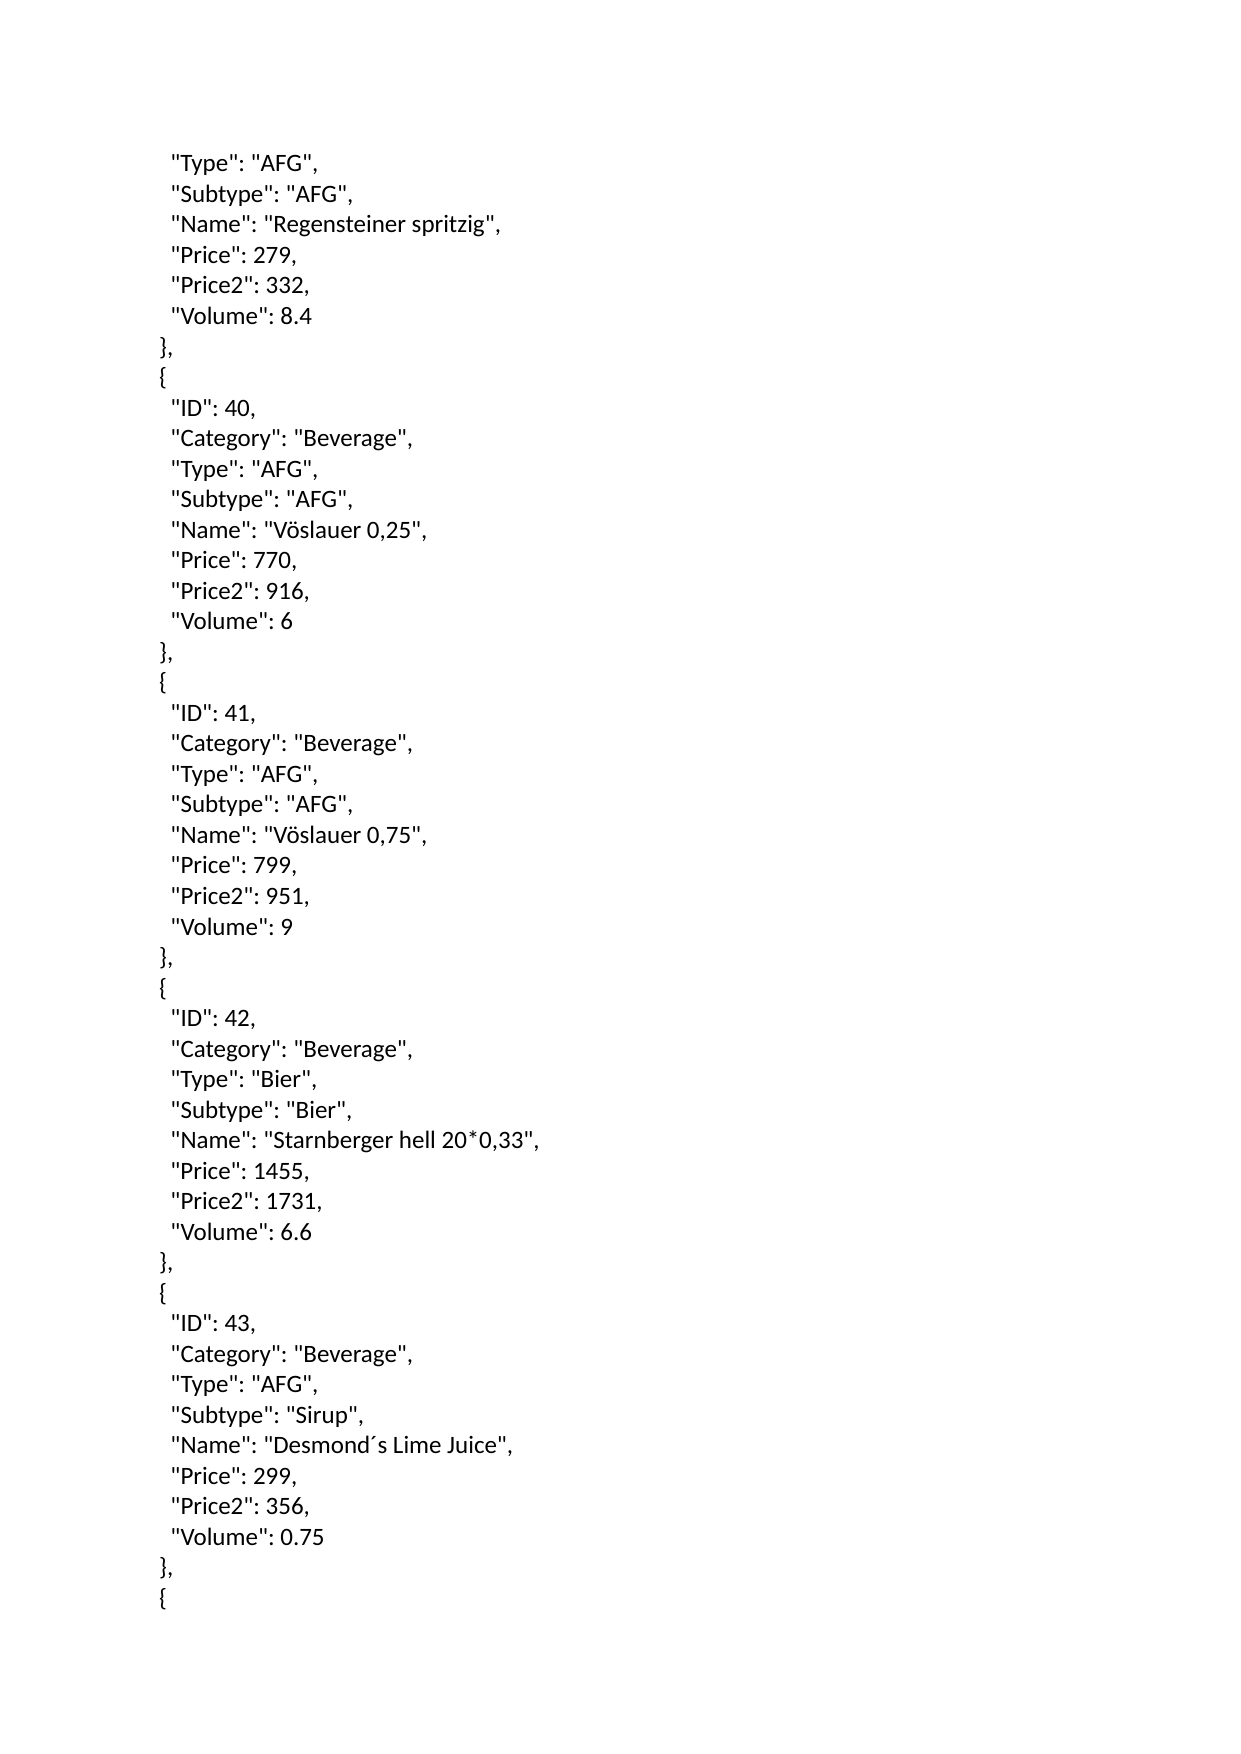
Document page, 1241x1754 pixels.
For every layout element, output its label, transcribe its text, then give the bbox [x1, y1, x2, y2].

text "Type": "AFG", [148, 148, 1093, 178]
text "Subtype": "AFG", [148, 788, 1093, 819]
text "Price2": 916, [148, 575, 1093, 605]
text "Price": 799, [148, 849, 1093, 880]
text "Volume": 9 [148, 911, 1093, 941]
text "ID": 40, [148, 392, 1093, 422]
text }, [148, 1246, 1093, 1277]
text "Price2": 1731, [148, 1185, 1093, 1216]
text "Category": "Beverage", [148, 1033, 1093, 1063]
text "Type": "AFG", [148, 1368, 1093, 1399]
text "Name": "Vöslauer 0,25", [148, 514, 1093, 544]
text "Subtype": "Bier", [148, 1094, 1093, 1124]
text }, [148, 636, 1093, 666]
text "Price": 770, [148, 544, 1093, 575]
text "Volume": 6.6 [148, 1216, 1093, 1246]
text "Category": "Beverage", [148, 727, 1093, 758]
text }, [148, 941, 1093, 972]
text "Subtype": "Sirup", [148, 1399, 1093, 1429]
text { [148, 972, 1093, 1002]
text "Volume": 8.4 [148, 300, 1093, 331]
text "Category": "Beverage", [148, 1338, 1093, 1368]
text "Name": "Starnberger hell 20*0,33", [148, 1124, 1093, 1155]
text { [148, 1277, 1093, 1307]
text "Price": 279, [148, 239, 1093, 270]
text "Volume": 0.75 [148, 1521, 1093, 1552]
text "Type": "Bier", [148, 1063, 1093, 1094]
text "ID": 43, [148, 1307, 1093, 1338]
text { [148, 666, 1093, 697]
text "Price": 1455, [148, 1155, 1093, 1185]
text "Type": "AFG", [148, 453, 1093, 483]
text { [148, 361, 1093, 392]
text "ID": 41, [148, 697, 1093, 727]
text "Category": "Beverage", [148, 422, 1093, 453]
text "Volume": 6 [148, 605, 1093, 636]
text "Subtype": "AFG", [148, 178, 1093, 209]
text "Price2": 332, [148, 270, 1093, 300]
text "Name": "Desmond´s Lime Juice", [148, 1429, 1093, 1460]
text "Type": "AFG", [148, 758, 1093, 788]
text "Price2": 951, [148, 880, 1093, 911]
text "Subtype": "AFG", [148, 483, 1093, 514]
text "ID": 42, [148, 1002, 1093, 1033]
text }, [148, 1552, 1093, 1582]
text "Price": 299, [148, 1460, 1093, 1491]
text }, [148, 331, 1093, 361]
text "Name": "Regensteiner spritzig", [148, 209, 1093, 239]
text { [148, 1582, 1093, 1613]
text "Price2": 356, [148, 1491, 1093, 1521]
text "Name": "Vöslauer 0,75", [148, 819, 1093, 849]
